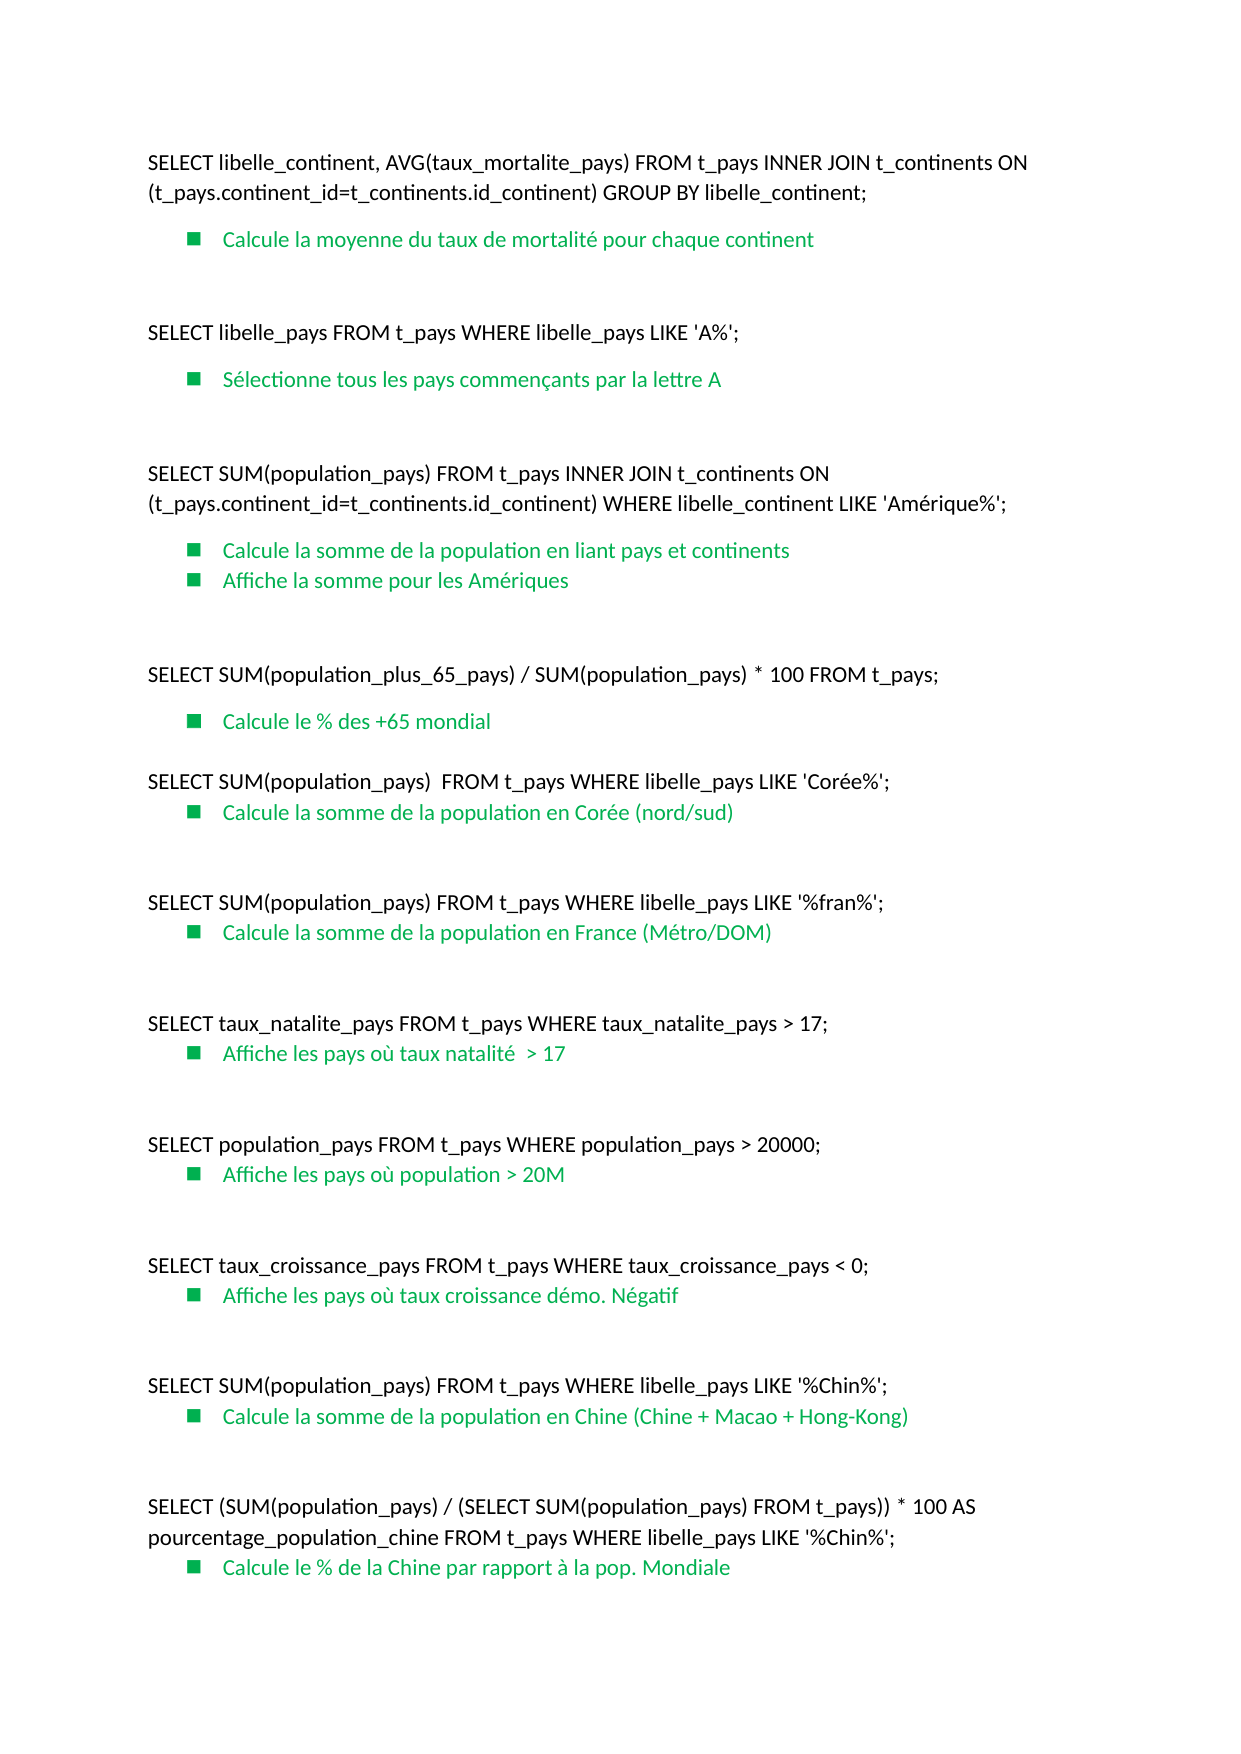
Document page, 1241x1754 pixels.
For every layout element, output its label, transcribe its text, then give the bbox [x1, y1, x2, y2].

list Calcule le % des +65 mondial [185, 707, 1093, 735]
text SELECT population_pays FROM t_pays WHERE population_pays > 20000; [148, 1130, 1093, 1158]
text SELECT taux_natalite_pays FROM t_pays WHERE taux_natalite_pays > 17; [148, 1009, 1093, 1037]
list Sélectionne tous les pays commençants par la lettre A [185, 365, 1093, 393]
text SELECT (SUM(population_pays) / (SELECT SUM(population_pays) FROM t_pays)) * 100 AS pourcentage_population_chine FROM t_pays WHERE libelle_pays LIKE '%Chin%'; [148, 1492, 1093, 1551]
text SELECT libelle_continent, AVG(taux_mortalite_pays) FROM t_pays INNER JOIN t_continents ON (t_pays.continent_id=t_continents.id_continent) GROUP BY libelle_continent; [148, 148, 1093, 206]
text SELECT SUM(population_plus_65_pays) / SUM(population_pays) * 100 FROM t_pays; [148, 660, 1093, 688]
list Calcule la somme de la population en France (Métro/DOM) [185, 918, 1093, 946]
text SELECT SUM(population_pays) FROM t_pays WHERE libelle_pays LIKE 'Corée%'; [148, 767, 1093, 795]
list Calcule le % de la Chine par rapport à la pop. Mondiale [185, 1553, 1093, 1581]
list Affiche les pays où taux croissance démo. Négatif [185, 1281, 1093, 1309]
text SELECT taux_croissance_pays FROM t_pays WHERE taux_croissance_pays < 0; [148, 1251, 1093, 1279]
list Affiche les pays où taux natalité > 17 [185, 1039, 1093, 1067]
list Calcule la somme de la population en Chine (Chine + Macao + Hong-Kong) [185, 1402, 1093, 1430]
list Calcule la somme de la population en liant pays et continents [185, 536, 1093, 564]
text SELECT SUM(population_pays) FROM t_pays INNER JOIN t_continents ON (t_pays.continent_id=t_continents.id_continent) WHERE libelle_continent LIKE 'Amérique%'; [148, 459, 1093, 517]
text SELECT libelle_pays FROM t_pays WHERE libelle_pays LIKE 'A%'; [148, 318, 1093, 346]
text SELECT SUM(population_pays) FROM t_pays WHERE libelle_pays LIKE '%fran%'; [148, 888, 1093, 916]
list Affiche les pays où population > 20M [185, 1160, 1093, 1188]
list Calcule la moyenne du taux de mortalité pour chaque continent [185, 225, 1093, 253]
text SELECT SUM(population_pays) FROM t_pays WHERE libelle_pays LIKE '%Chin%'; [148, 1372, 1093, 1399]
list Calcule la somme de la population en Corée (nord/sud) [185, 798, 1093, 826]
list Affiche la somme pour les Amériques [185, 566, 1093, 594]
